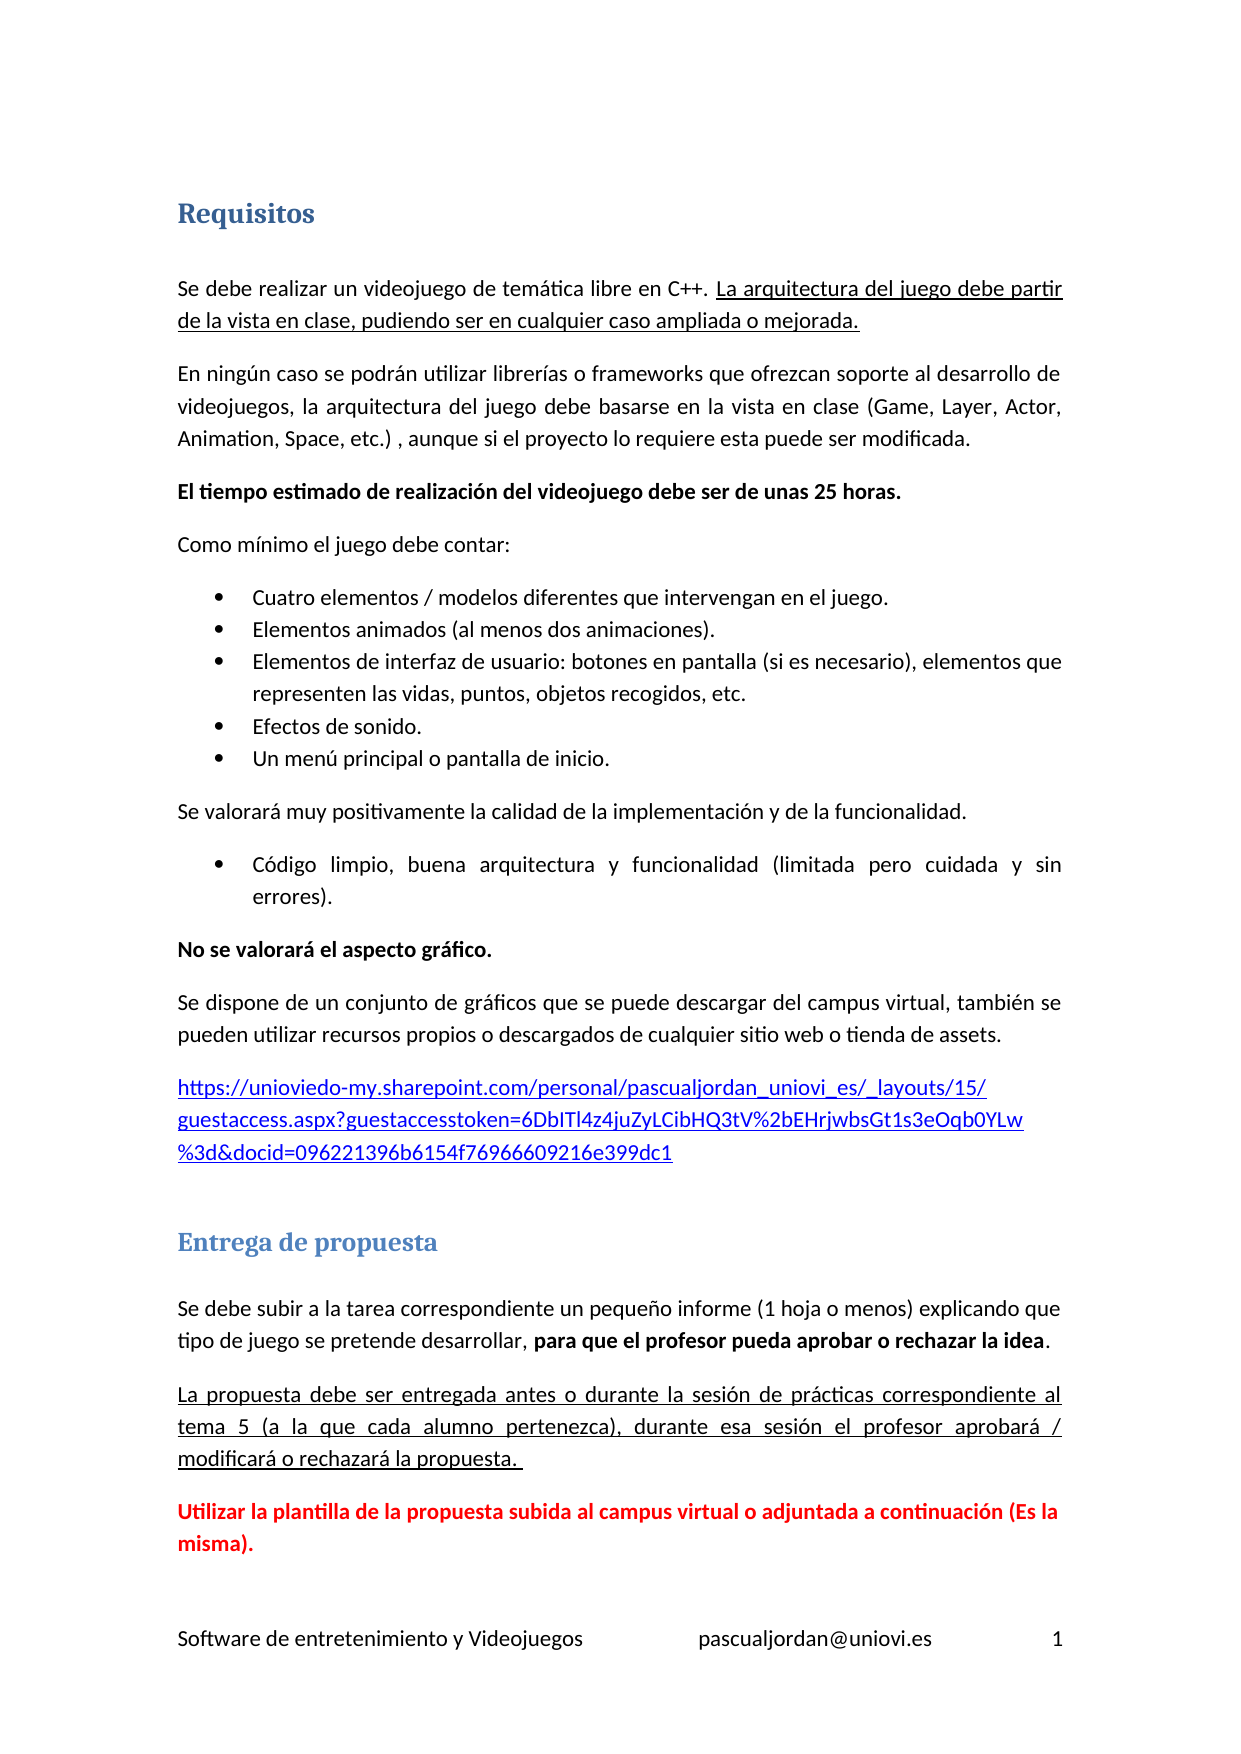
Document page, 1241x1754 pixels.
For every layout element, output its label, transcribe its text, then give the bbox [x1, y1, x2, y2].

list Elementos animados (al menos dos animaciones). [215, 615, 1063, 643]
text En ningún caso se podrán utilizar librerías o frameworks que ofrezcan soporte al desarrollo de videojuegos, la arquitectura del juego debe basarse en la vista en clase (Game, Layer, Actor, Animation, Space, etc.) , aunque si el proyecto lo requiere esta puede ser modificada. [177, 359, 1063, 452]
list Cuatro elementos / modelos diferentes que intervengan en el juego. [215, 583, 1063, 611]
text Se dispone de un conjunto de gráficos que se puede descargar del campus virtual, también se pueden utilizar recursos propios o descargados de cualquier sitio web o tienda de assets. [177, 988, 1063, 1048]
list Código limpio, buena arquitectura y funcionalidad (limitada pero cuidada y sin errores). [215, 850, 1063, 910]
text https://unioviedo-my.sharepoint.com/personal/pascualjordan_uniovi_es/_layouts/15/guestaccess.aspx?guestaccesstoken=6DbITl4z4juZyLCibHQ3tV%2bEHrjwbsGt1s3eOqb0YLw%3d&docid=096221396b6154f76966609216e399dc1 [177, 1073, 1063, 1166]
text La propuesta debe ser entregada antes o durante la sesión de prácticas correspondiente al tema 5 (a la que cada alumno pertenezca), durante esa sesión el profesor aprobará / modificará o rechazará la propuesta. [177, 1380, 1063, 1472]
text No se valorará el aspecto gráfico. [177, 935, 1063, 963]
text Utilizar la plantilla de la propuesta subida al campus virtual o adjuntada a continuación (Es la misma). [177, 1497, 1063, 1557]
subtitle Requisitos [177, 198, 1063, 231]
text Se valorará muy positivamente la calidad de la implementación y de la funcionalidad. [177, 797, 1063, 825]
text Se debe subir a la tarea correspondiente un pequeño informe (1 hoja o menos) explicando que tipo de juego se pretende desarrollar, para que el profesor pueda aprobar o rechazar la idea. [177, 1262, 1063, 1355]
list Efectos de sonido. [215, 712, 1063, 740]
text El tiempo estimado de realización del videojuego debe ser de unas 25 horas. [177, 477, 1063, 505]
text Se debe realizar un videojuego de temática libre en C++. La arquitectura del juego debe partir de la vista en clase, pudiendo ser en cualquier caso ampliada o mejorada. [177, 236, 1063, 334]
subtitle Entrega de propuesta [177, 1191, 1063, 1258]
list Un menú principal o pantalla de inicio. [215, 744, 1063, 772]
list Elementos de interfaz de usuario: botones en pantalla (si es necesario), elementos que representen las vidas, puntos, objetos recogidos, etc. [215, 647, 1063, 708]
text Como mínimo el juego debe contar: [177, 530, 1063, 558]
